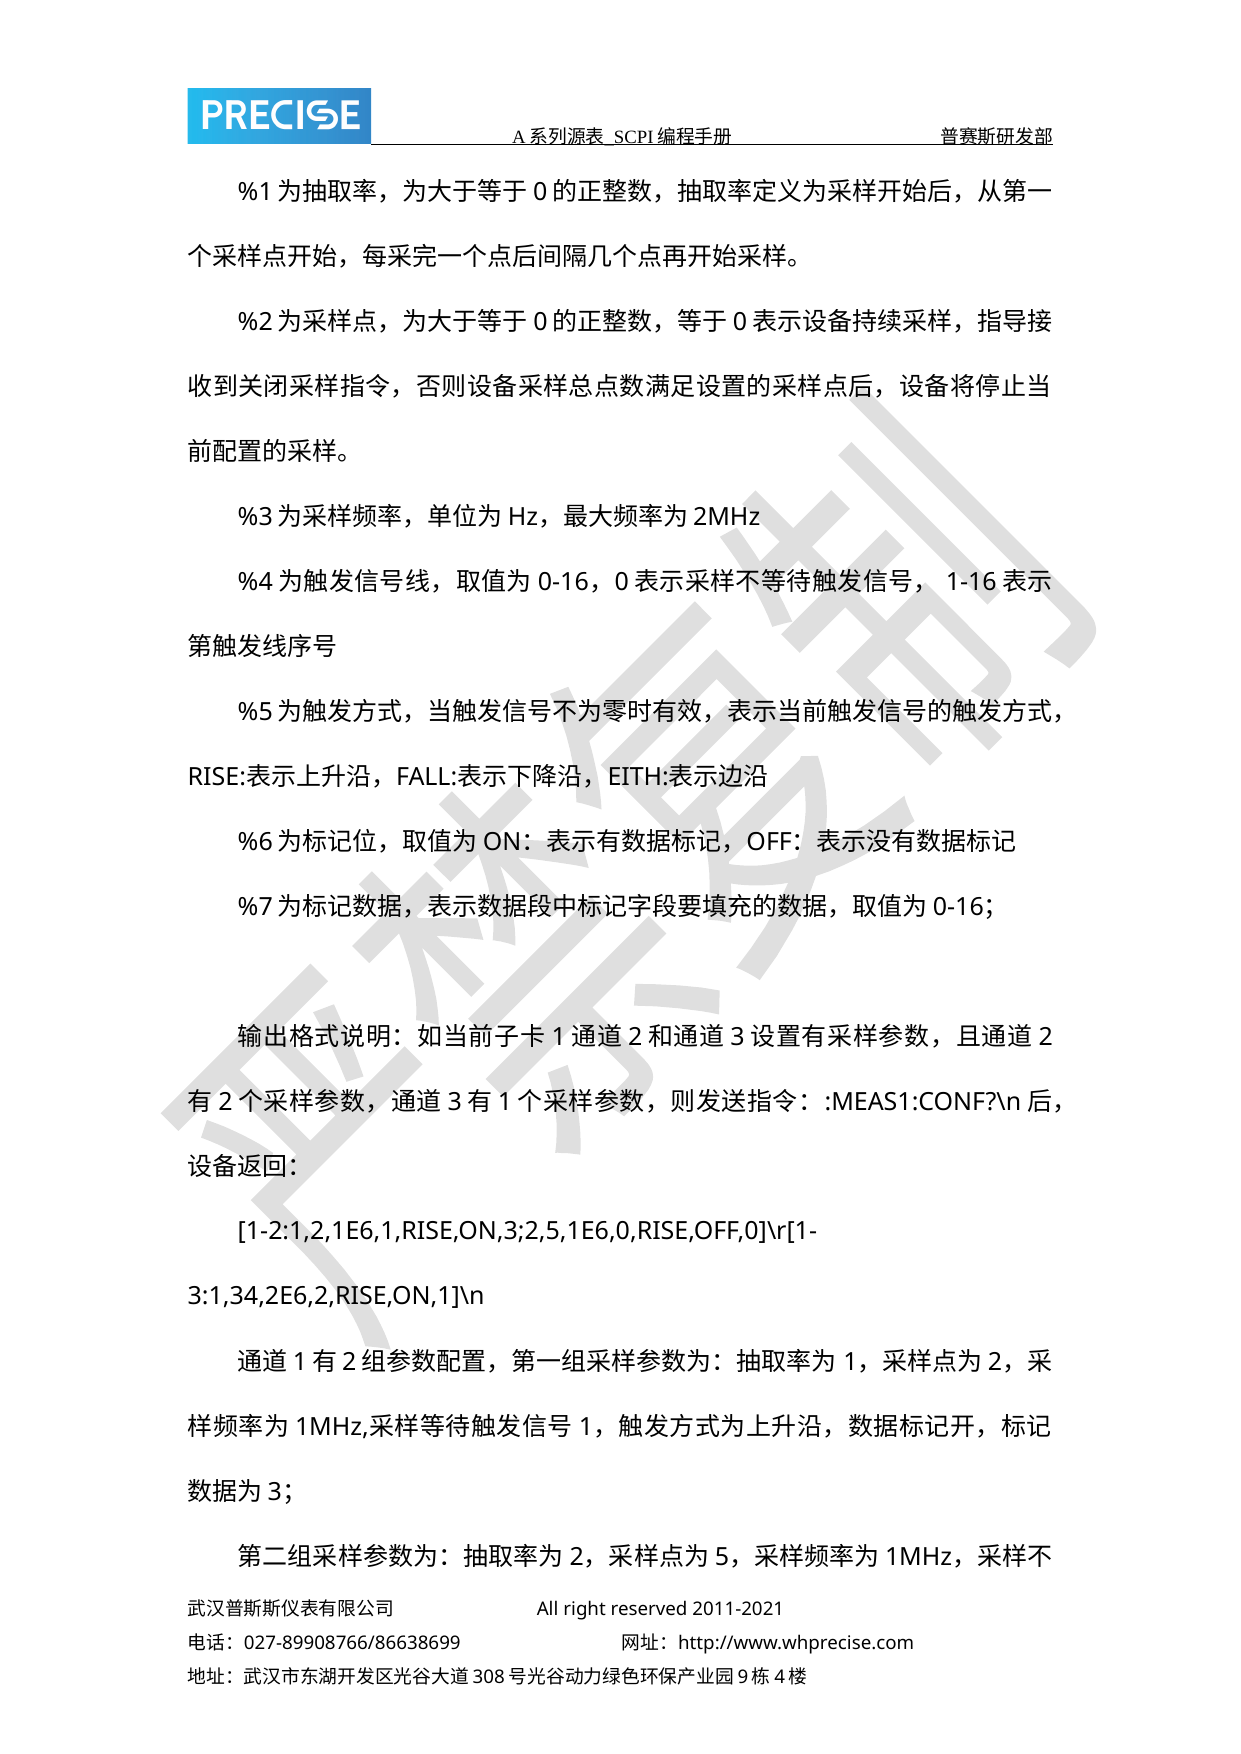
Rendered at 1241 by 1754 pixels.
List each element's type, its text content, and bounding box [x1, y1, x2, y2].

text 输出格式说明：如当前子卡1通道2和通道3设置有采样参数，且通道2 有2个采样参数，通道3有1个采样参数，则发送指令：:MEAS1:CONF?\n后，设备返回： [187, 1002, 1053, 1197]
text %7为标记数据，表示数据段中标记字段要填充的数据，取值为0-16； [187, 872, 1053, 937]
text 第二组采样参数为：抽取率为2，采样点为5，采样频率为1MHz，采样不等待触发信号，数据不标记； [187, 1522, 1053, 1587]
text %1为抽取率，为大于等于0的正整数，抽取率定义为采样开始后，从第一个采样点开始，每采完一个点后间隔几个点再开始采样。 [187, 157, 1053, 287]
picture [187, 88, 372, 144]
text [1-2:1,2,1E6,1,RISE,ON,3;2,5,1E6,0,RISE,OFF,0]\r[1-3:1,34,2E6,2,RISE,ON,1]\n [187, 1197, 1053, 1327]
text %6为标记位，取值为ON：表示有数据标记，OFF：表示没有数据标记 [187, 807, 1053, 872]
text 通道1有2组参数配置，第一组采样参数为：抽取率为1，采样点为2，采样频率为1MHz,采样等待触发信号1，触发方式为上升沿，数据标记开，标记数据为3； [187, 1327, 1053, 1522]
text %3为采样频率，单位为Hz，最大频率为2MHz [187, 482, 1053, 547]
text %4为触发信号线，取值为0-16，0表示采样不等待触发信号， 1-16表示第触发线序号 [187, 547, 1053, 677]
text %5为触发方式，当触发信号不为零时有效，表示当前触发信号的触发方式，RISE:表示上升沿，FALL:表示下降沿，EITH:表示边沿 [187, 677, 1053, 807]
text %2为采样点，为大于等于0的正整数，等于0表示设备持续采样，指导接收到关闭采样指令，否则设备采样总点数满足设置的采样点后，设备将停止当前配置的采样。 [187, 287, 1053, 482]
